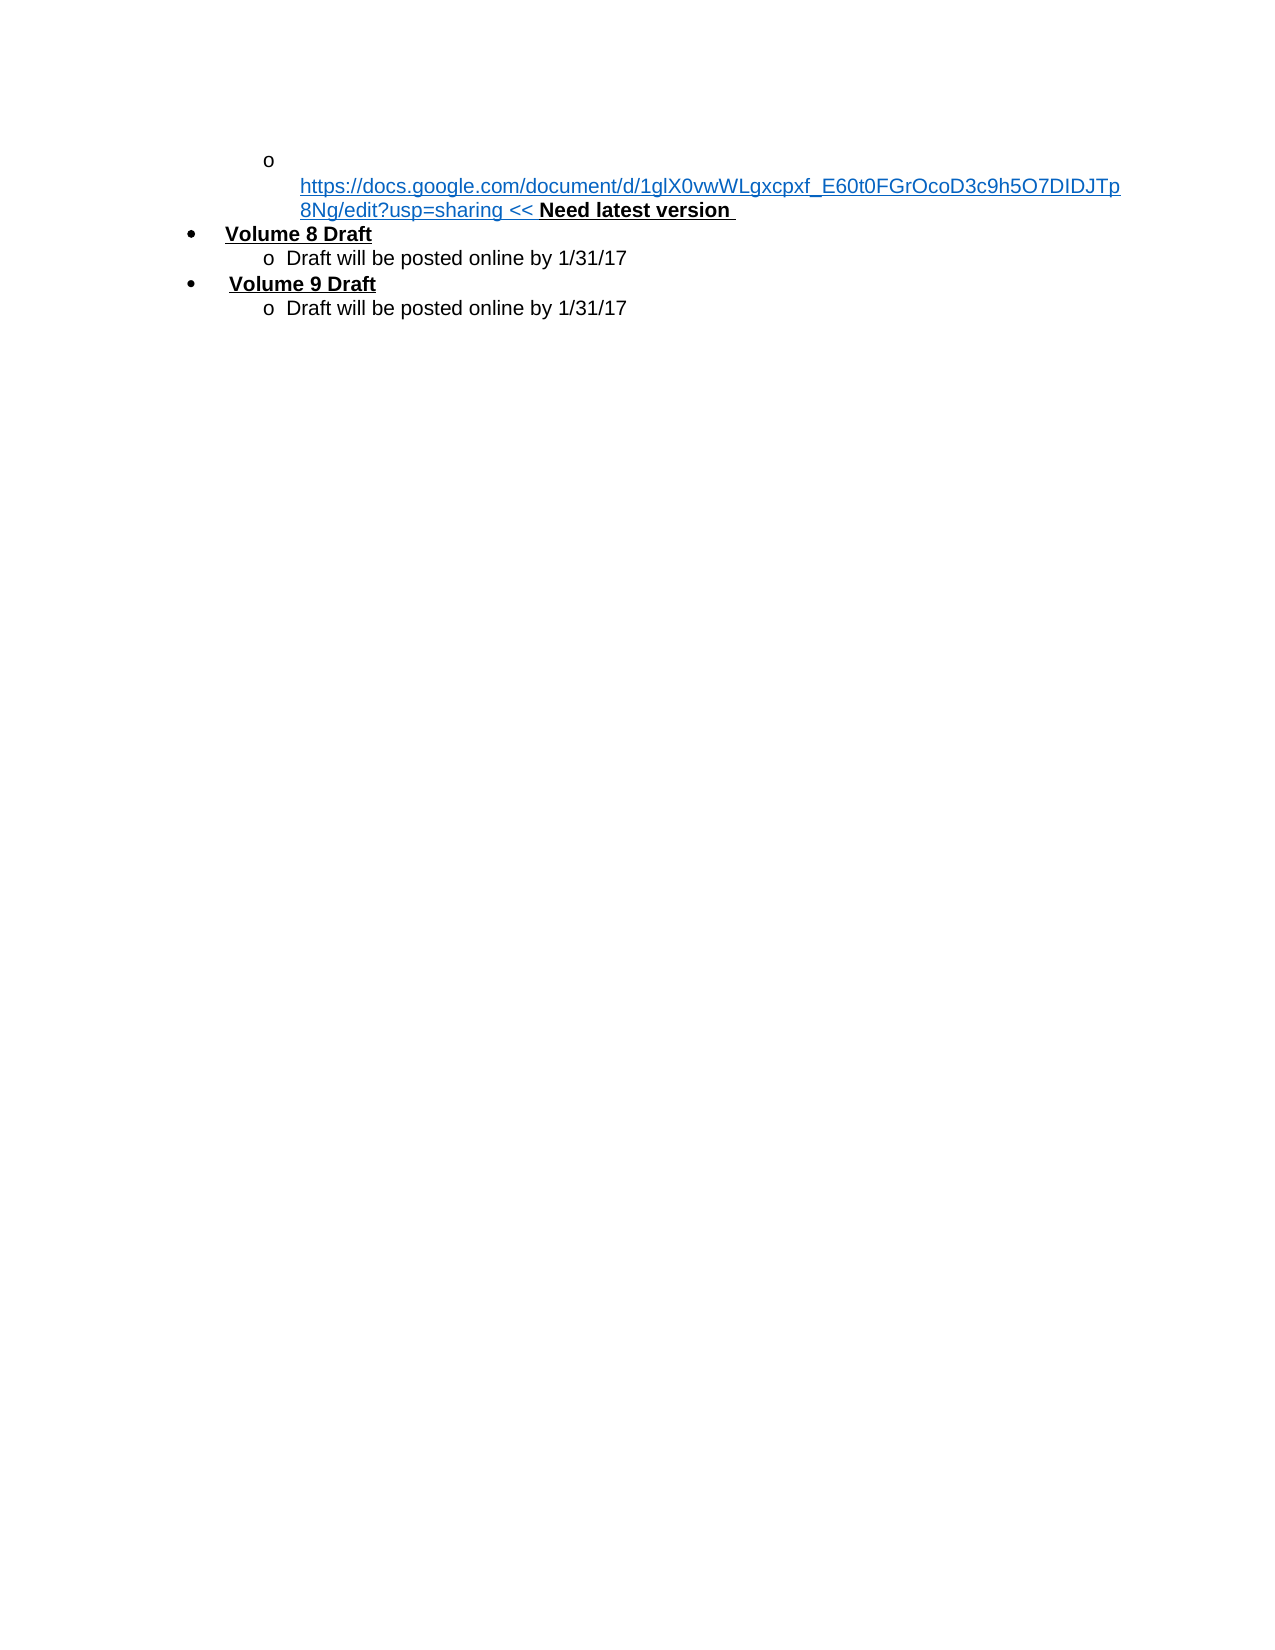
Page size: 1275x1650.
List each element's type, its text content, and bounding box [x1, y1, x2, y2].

text o Draft will be posted online by 1/31/17 [262, 296, 1125, 321]
text o https://docs.google.com/document/d/1glX0vwWLgxcpxf_E60t0FGrOcoD3c9h5O7DIDJTp8Ng/edit?usp=sharing << Need latest version [262, 150, 1125, 222]
text  Volume 9 Draft [187, 271, 1125, 296]
list Volume 8 Draft [187, 222, 1125, 246]
text o Draft will be posted online by 1/31/17 [262, 246, 1125, 271]
